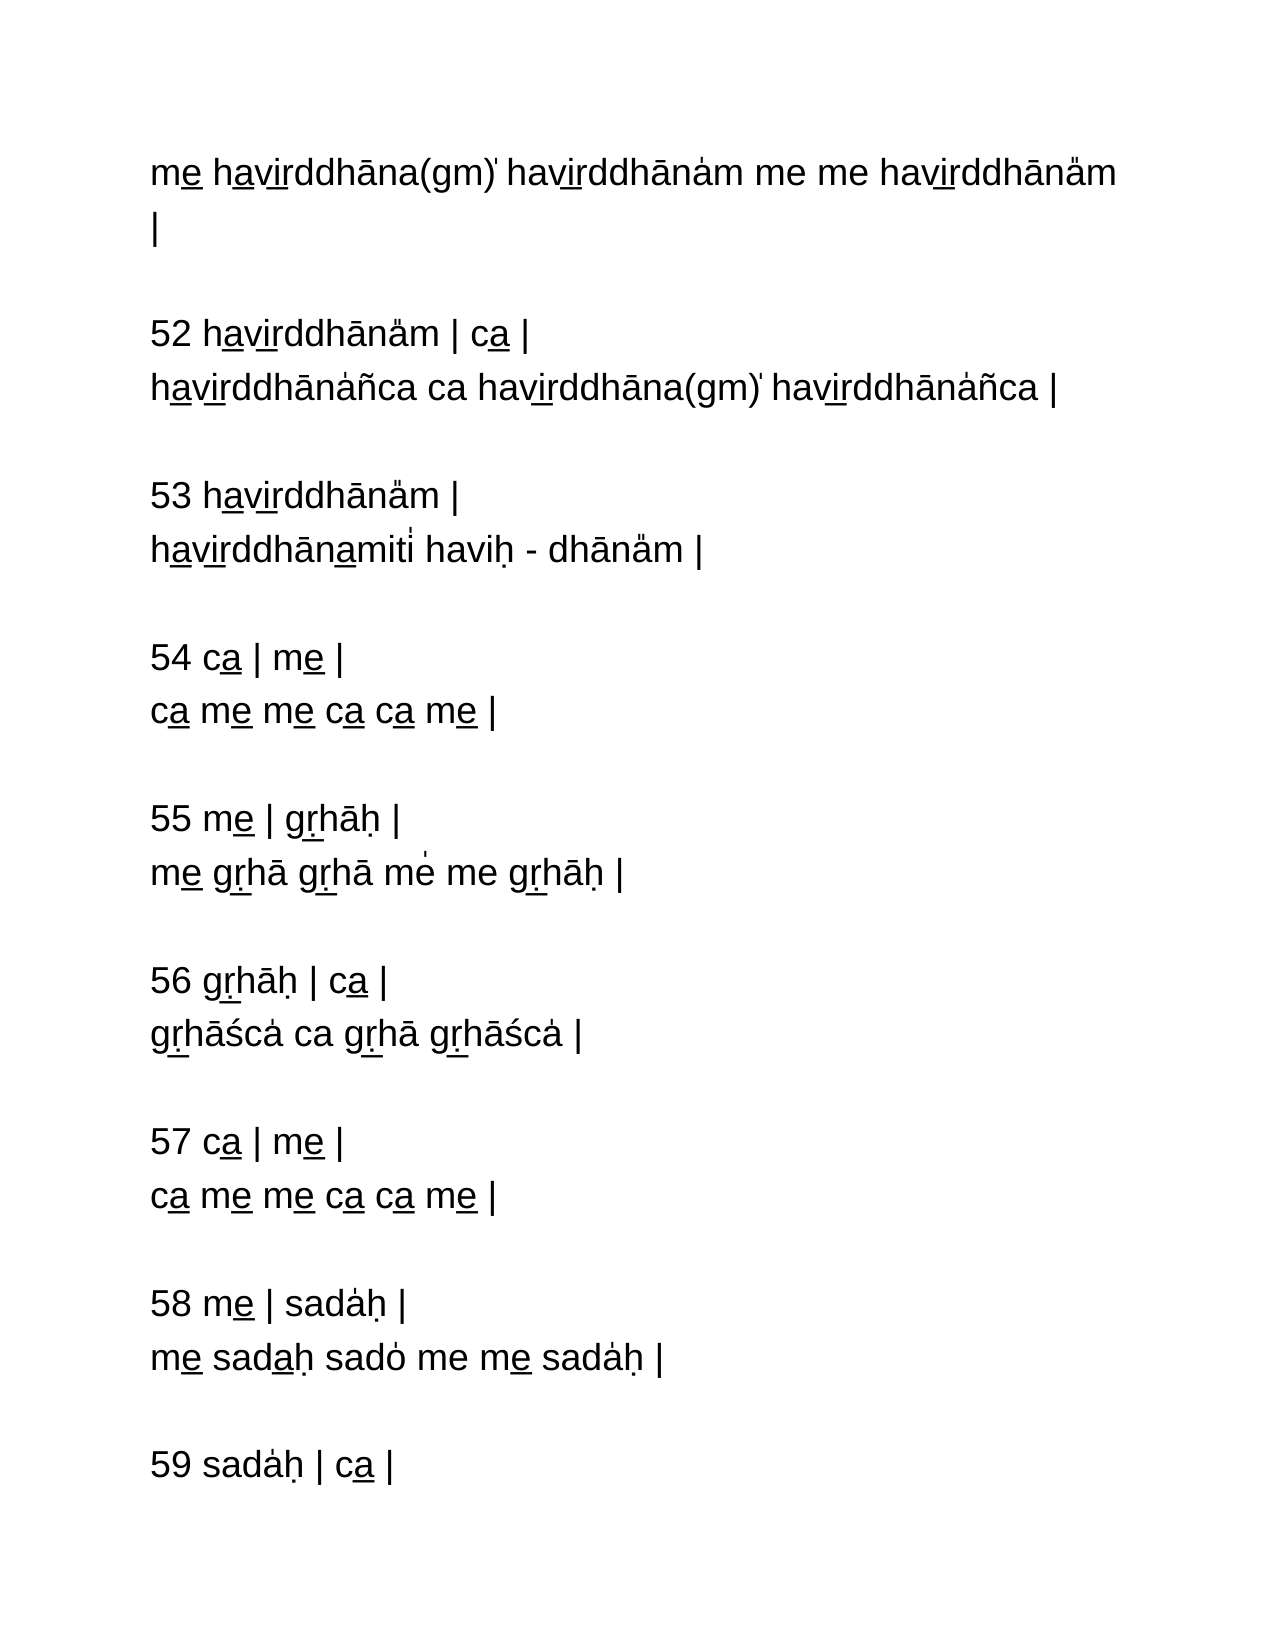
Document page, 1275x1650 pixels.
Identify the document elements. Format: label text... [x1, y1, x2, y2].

text gṛ̲hāśca̍ ca gṛ̲hā gṛ̲hāśca̍ | [150, 1012, 1125, 1055]
text ha̲vi̲rddhāna̍ñca ca havi̲rddhāna(gm)̍ havi̲rddhāna̍ñca | [150, 365, 1125, 408]
text 56 gṛ̲hāḥ | ca̲ | [150, 958, 1125, 1001]
text 59 sada̍ḥ | ca̲ | [150, 1442, 1125, 1486]
text 55 me̲ | gṛ̲hāḥ | [150, 796, 1125, 839]
text 57 ca̲ | me̲ | [150, 1119, 1125, 1162]
text 53 ha̲vi̲rddhāna̎m | [150, 473, 1125, 516]
text me̲ gṛ̲hā gṛ̲hā me̍ me gṛ̲hāḥ | [150, 850, 1125, 893]
text 52 ha̲vi̲rddhāna̎m | ca̲ | [150, 312, 1125, 355]
text me̲ ha̲vi̲rddhāna(gm)̍ havi̲rddhāna̍m me me havi̲rddhāna̎m | [150, 150, 1125, 247]
text ha̲vi̲rddhāna̲miti̍ haviḥ - dhāna̎m | [150, 527, 1125, 570]
text 58 me̲ | sada̍ḥ | [150, 1281, 1125, 1324]
text 54 ca̲ | me̲ | [150, 635, 1125, 678]
text ca̲ me̲ me̲ ca̲ ca̲ me̲ | [150, 688, 1125, 732]
text me̲ sada̲ḥ sado̍ me me̲ sada̍ḥ | [150, 1335, 1125, 1378]
text ca̲ me̲ me̲ ca̲ ca̲ me̲ | [150, 1173, 1125, 1216]
